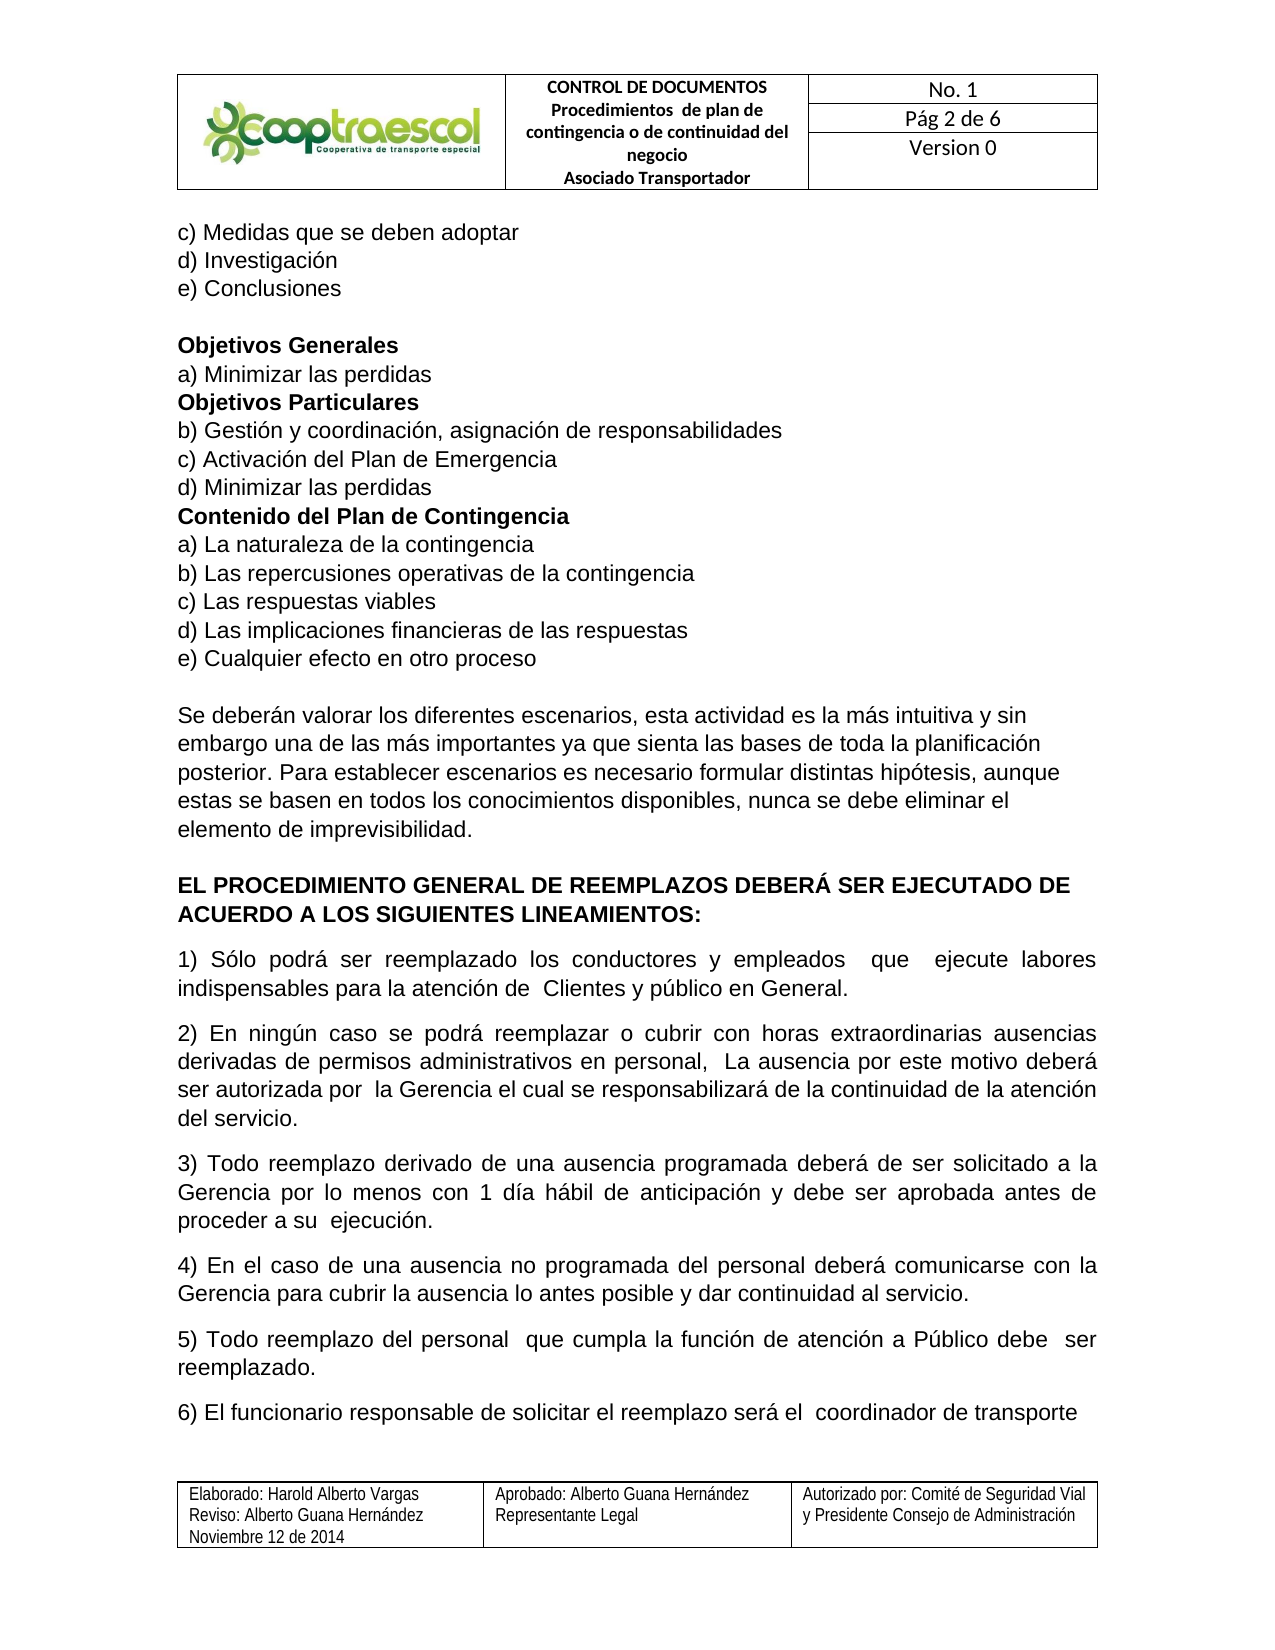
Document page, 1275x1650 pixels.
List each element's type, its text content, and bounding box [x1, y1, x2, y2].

picture [202, 99, 481, 165]
text 3) Todo reemplazo derivado de una ausencia programada deberá de ser solicitado a la Gerencia por lo menos con 1 día hábil de anticipación y debe ser aprobada antes de proceder a su ejecución. [177, 1150, 1098, 1233]
text 1) Sólo podrá ser reemplazado los conductores y empleados que ejecute labores indispensables para la atención de Clientes y público en General. [177, 946, 1098, 1001]
text 4) En el caso de una ausencia no programada del personal deberá comunicarse con la Gerencia para cubrir la ausencia lo antes posible y dar continuidad al servicio. [177, 1252, 1098, 1307]
text 6) El funcionario responsable de solicitar el reemplazo será el coordinador de transporte [177, 1399, 1098, 1425]
text 2) En ningún caso se podrá reemplazar o cubrir con horas extraordinarias ausencias derivadas de permisos administrativos en personal, La ausencia por este motivo deberá ser autorizada por la Gerencia el cual se responsabilizará de la continuidad de la atención del servicio. [177, 1019, 1098, 1131]
text 5) Todo reemplazo del personal que cumpla la función de atención a Público debe ser reemplazado. [177, 1326, 1098, 1380]
